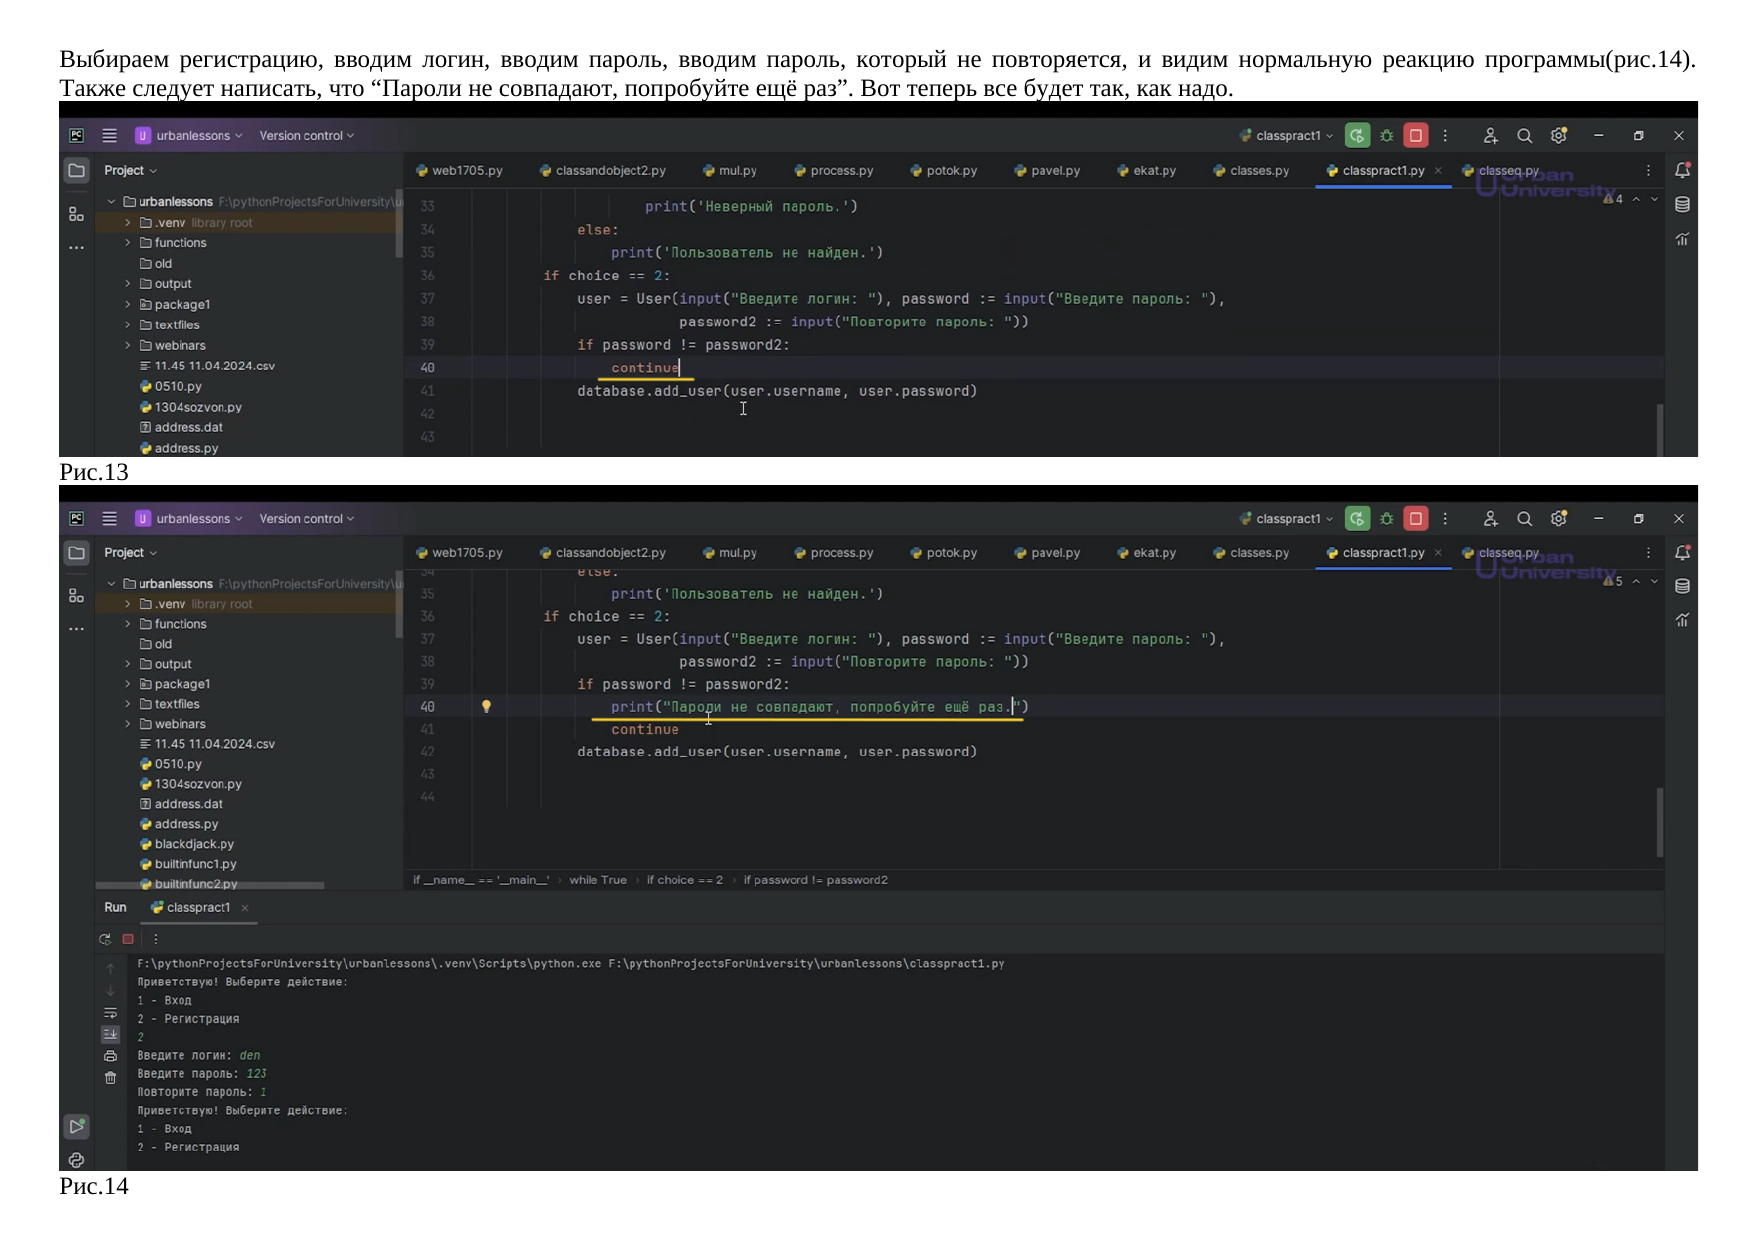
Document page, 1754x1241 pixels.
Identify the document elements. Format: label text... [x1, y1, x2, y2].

picture [59, 101, 1699, 457]
picture [59, 485, 1699, 1171]
text Рис.13 [59, 457, 1698, 485]
text Рис.14 [59, 1171, 1698, 1199]
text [59, 44, 1698, 101]
